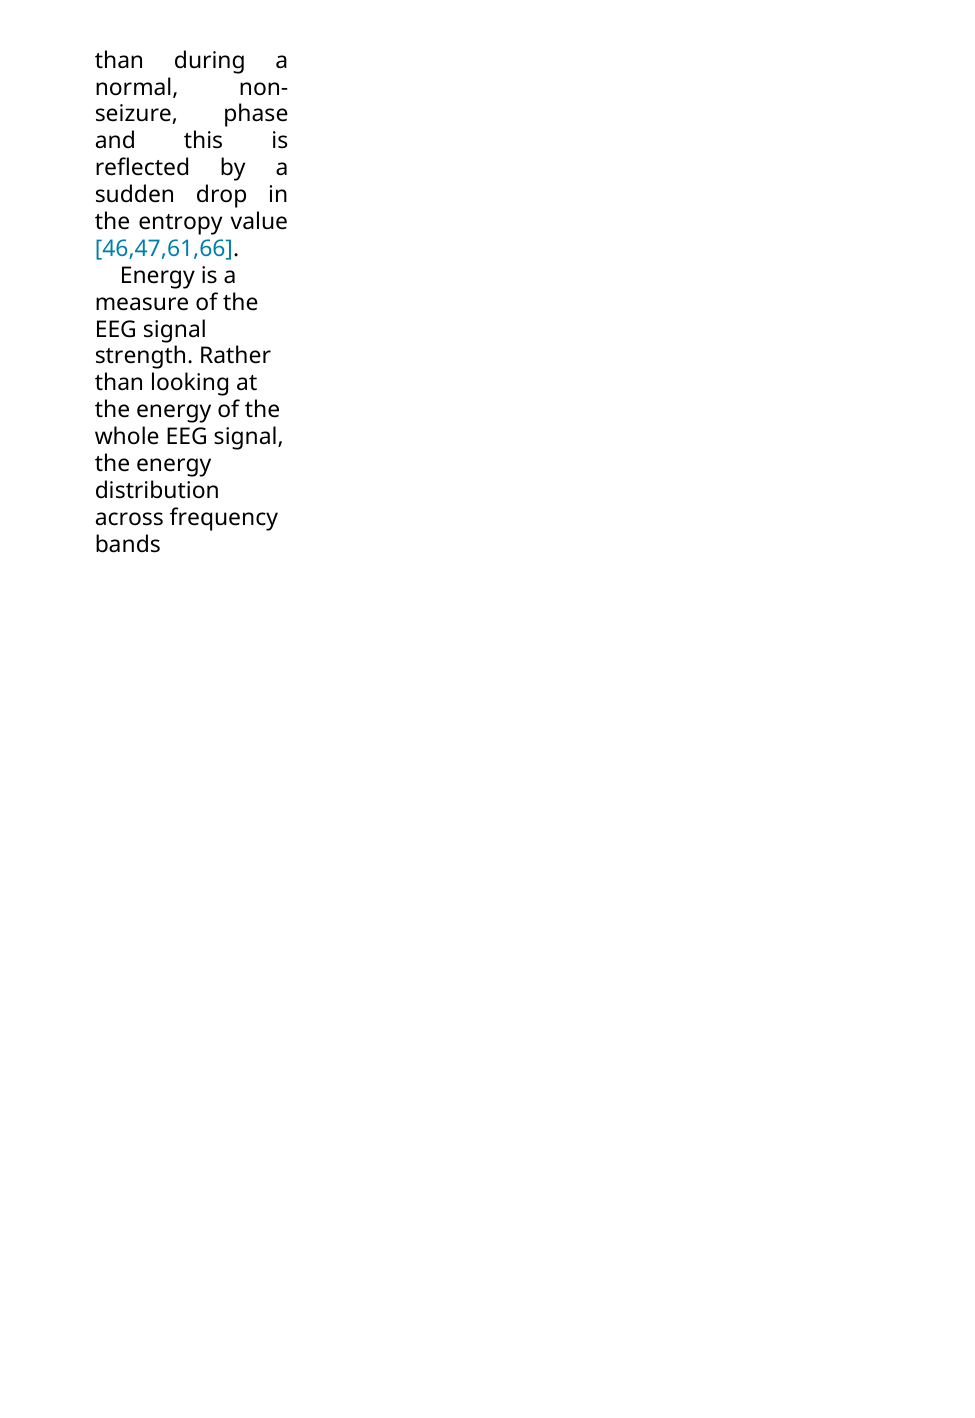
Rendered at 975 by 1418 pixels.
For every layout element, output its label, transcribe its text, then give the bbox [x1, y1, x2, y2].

text Energy is a measure of the EEG signal strength. Rather than looking at the energy of the whole EEG signal, the energy distribution across frequency bands [94, 262, 290, 557]
